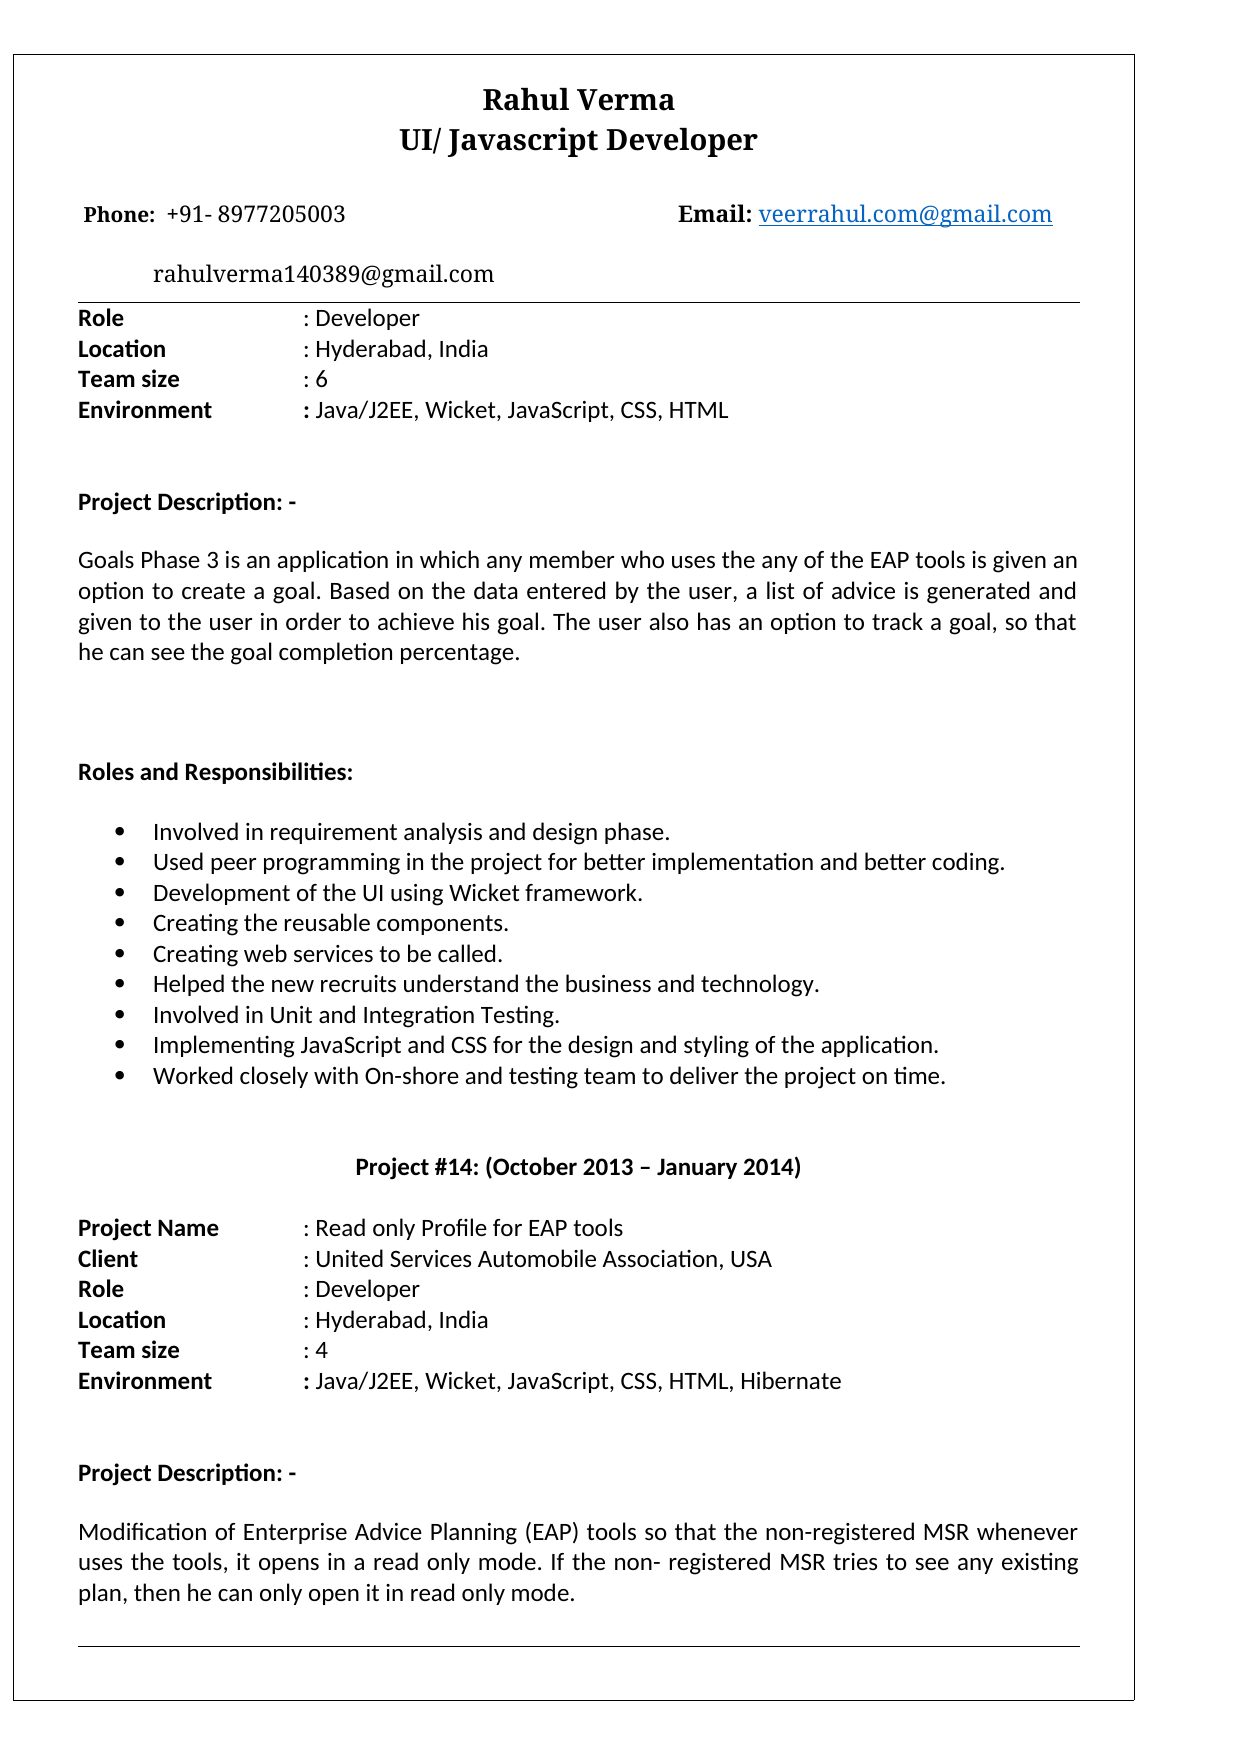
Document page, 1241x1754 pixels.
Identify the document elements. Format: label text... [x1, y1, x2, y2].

list Helped the new recruits understand the business and technology. [115, 968, 1080, 999]
text Role : Developer [78, 303, 1080, 333]
text Project Name : Read only Profile for EAP tools [78, 1213, 1080, 1243]
text Location : Hyderabad, India [78, 333, 1080, 364]
list Development of the UI using Wicket framework. [115, 877, 1080, 907]
list Worked closely with On-shore and testing team to deliver the project on time. [115, 1060, 1080, 1091]
text Client : United Services Automobile Association, USA [78, 1243, 1080, 1274]
text Location : Hyderabad, India [78, 1304, 1080, 1335]
list Creating the reusable components. [115, 907, 1080, 938]
text Project #14: (October 2013 – January 2014) [78, 1152, 1080, 1182]
list Implementing JavaScript and CSS for the design and styling of the application. [115, 1029, 1080, 1060]
text Modification of Enterprise Advice Planning (EAP) tools so that the non-registered MSR whenever uses the tools, it opens in a read only mode. If the non- registered MSR tries to see any existing plan, then he can only open it in read only mode. [78, 1516, 1080, 1607]
list Involved in Unit and Integration Testing. [115, 999, 1080, 1029]
text Team size : 4 [78, 1335, 1080, 1365]
text Team size : 6 [78, 364, 1080, 394]
list Creating web services to be called. [115, 938, 1080, 968]
text Environment : Java/J2EE, Wicket, JavaScript, CSS, HTML [78, 394, 1080, 425]
text Role : Developer [78, 1274, 1080, 1304]
text Project Description: - [78, 1457, 1080, 1487]
text Roles and Responsibilities: [78, 757, 1080, 787]
list Used peer programming in the project for better implementation and better coding. [115, 846, 1080, 877]
text Environment : Java/J2EE, Wicket, JavaScript, CSS, HTML, Hibernate [78, 1365, 1080, 1396]
list Involved in requirement analysis and design phase. [115, 816, 1080, 846]
text Project Description: - [78, 486, 1080, 516]
text Goals Phase 3 is an application in which any member who uses the any of the EAP tools is given an option to create a goal. Based on the data entered by the user, a list of advice is generated and given to the user in order to achieve his goal. The user also has an option to track a goal, so that he can see the goal completion percentage. [78, 545, 1080, 667]
